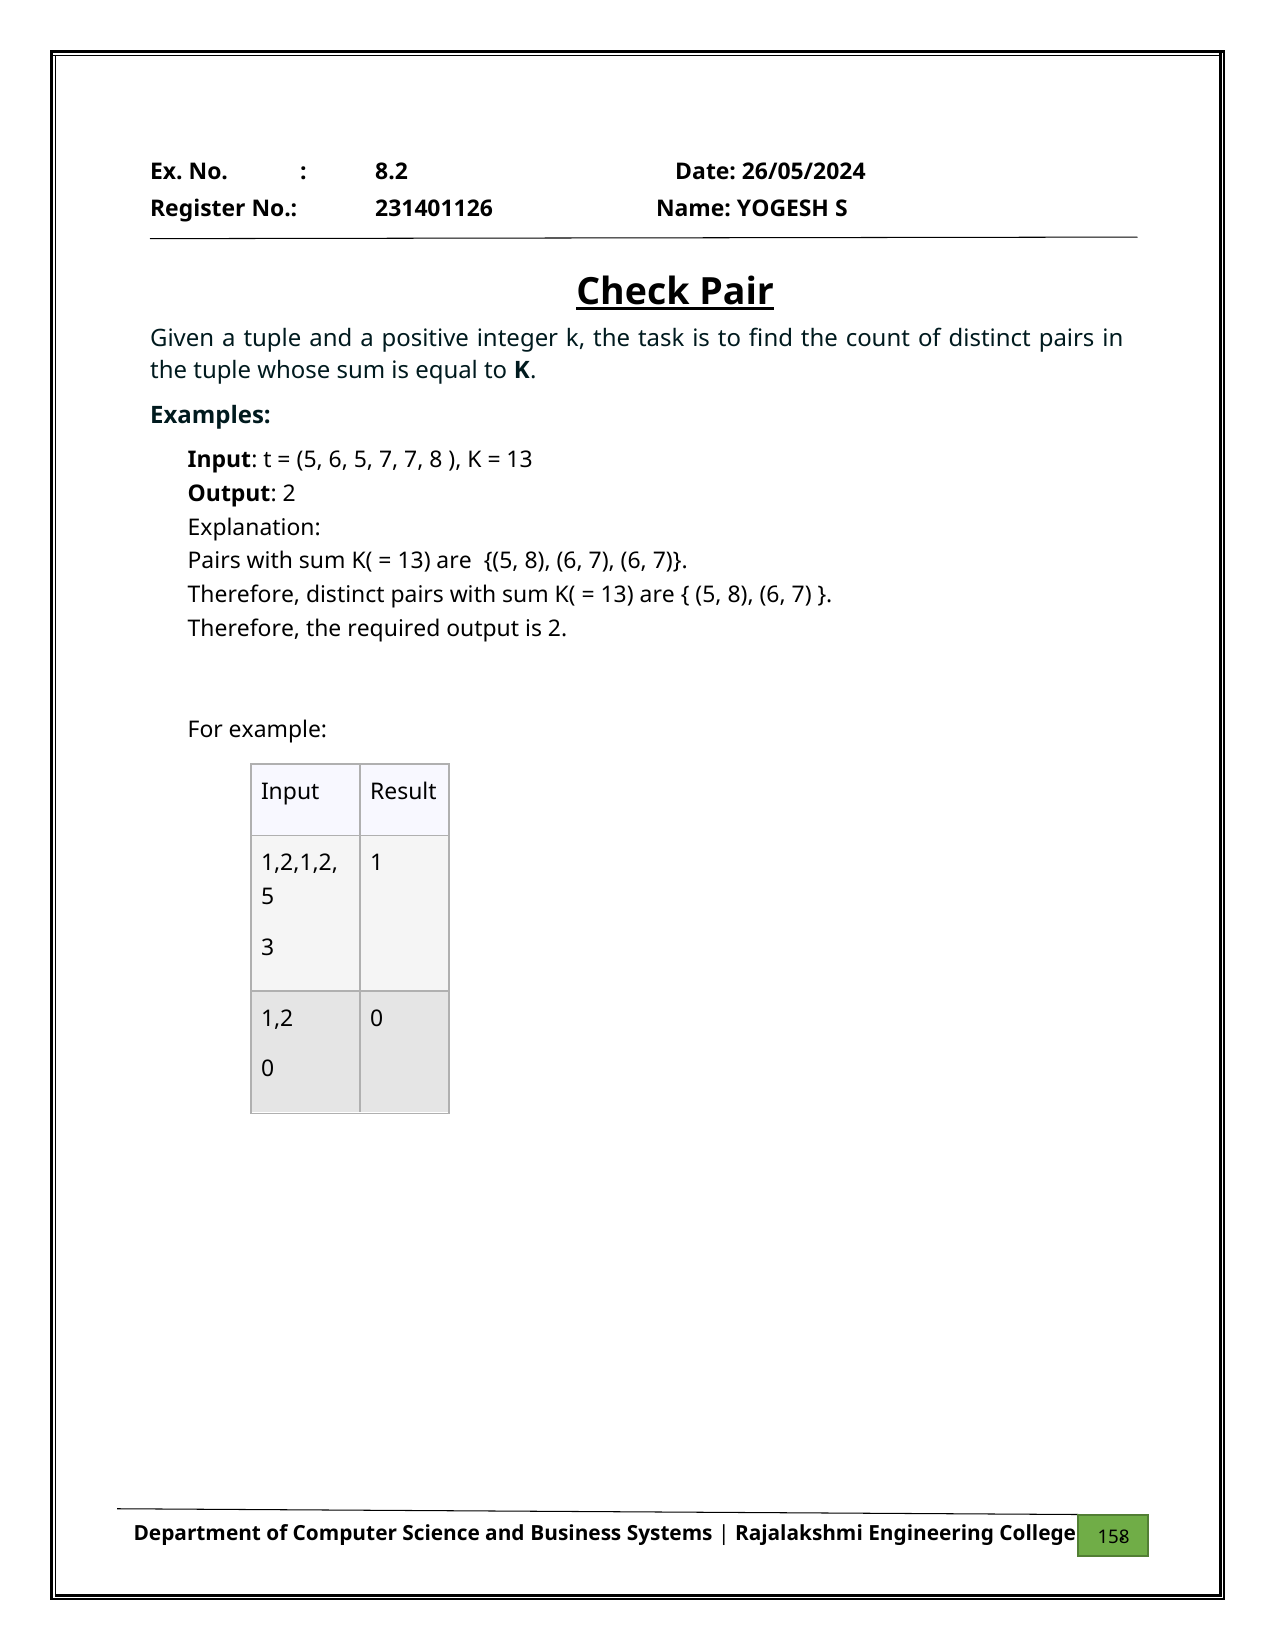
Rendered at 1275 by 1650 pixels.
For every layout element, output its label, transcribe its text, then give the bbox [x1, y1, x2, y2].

list Check Pair [225, 264, 1125, 315]
text Input: t = (5, 6, 5, 7, 7, 8 ), K = 13 Output: 2 Explanation: Pairs with sum K( = 13) are {(5, 8), (6, 7), (6, 7)}. Therefore, distinct pairs with sum K( = 13) are { (5, 8), (6, 7) }. Therefore, the required output is 2. [187, 443, 1125, 643]
text Examples: [150, 398, 1125, 431]
table_header Result [361, 765, 448, 835]
text Register No.: 231401126 Name: YOGESH S [150, 191, 1125, 223]
text Ex. No. : 8.2 Date: 26/05/2024 [150, 155, 1125, 186]
table_header Input [252, 765, 359, 835]
text For example: [187, 713, 1125, 744]
table_cell 1 [361, 836, 448, 990]
table_cell 1,2 0 [252, 992, 359, 1112]
table_cell 1,2,1,2,5 3 [252, 836, 359, 990]
text Given a tuple and a positive integer k, the task is to find the count of distinct pairs in the tuple whose sum is equal to K. [150, 320, 1125, 386]
table_cell 0 [361, 992, 448, 1112]
